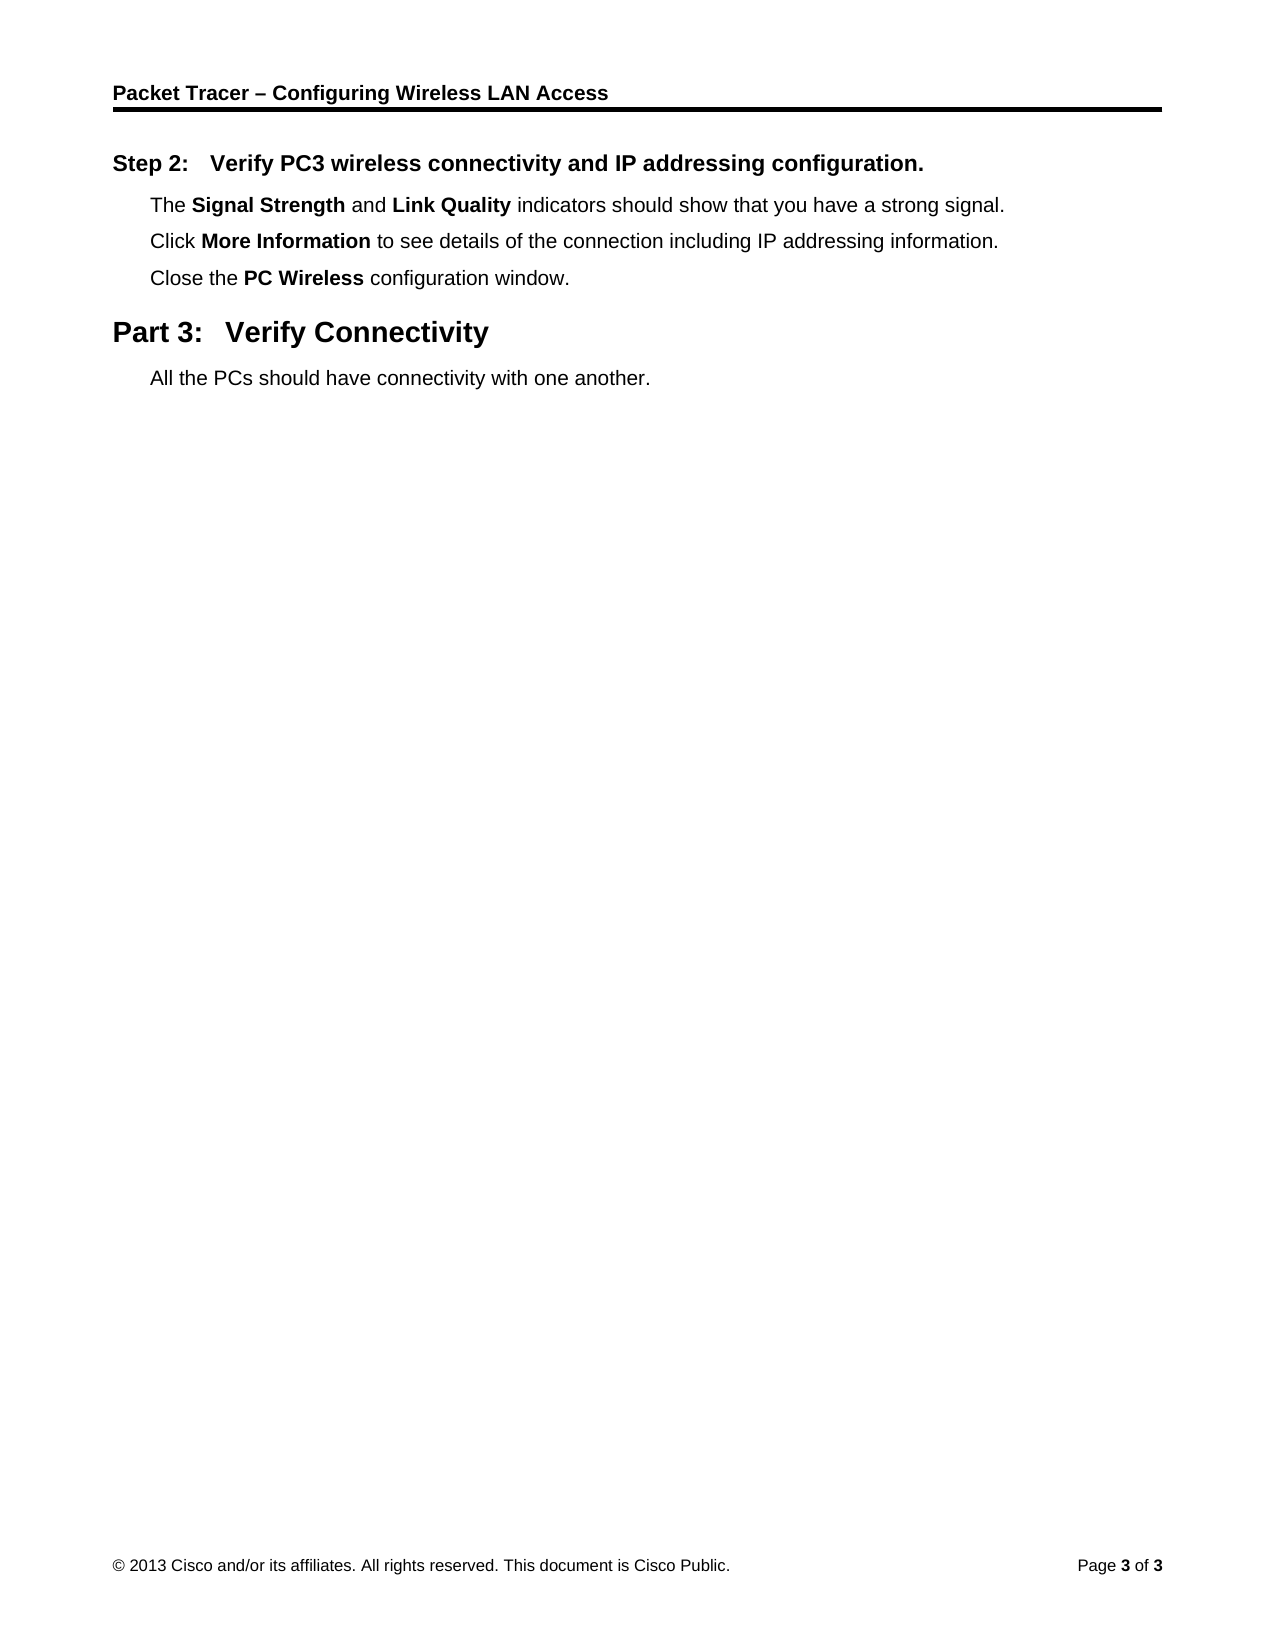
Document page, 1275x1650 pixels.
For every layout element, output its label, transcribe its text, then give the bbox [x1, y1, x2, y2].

text Click More Information to see details of the connection including IP addressing information. [150, 229, 1162, 253]
text The Signal Strength and Link Quality indicators should show that you have a strong signal. [150, 193, 1162, 217]
text Verify Connectivity [112, 314, 1162, 348]
text Close the PC Wireless configuration window. [150, 266, 1162, 289]
text All the PCs should have connectivity with one another. [150, 366, 1162, 389]
text Verify PC3 wireless connectivity and IP addressing configuration. [112, 150, 1162, 176]
